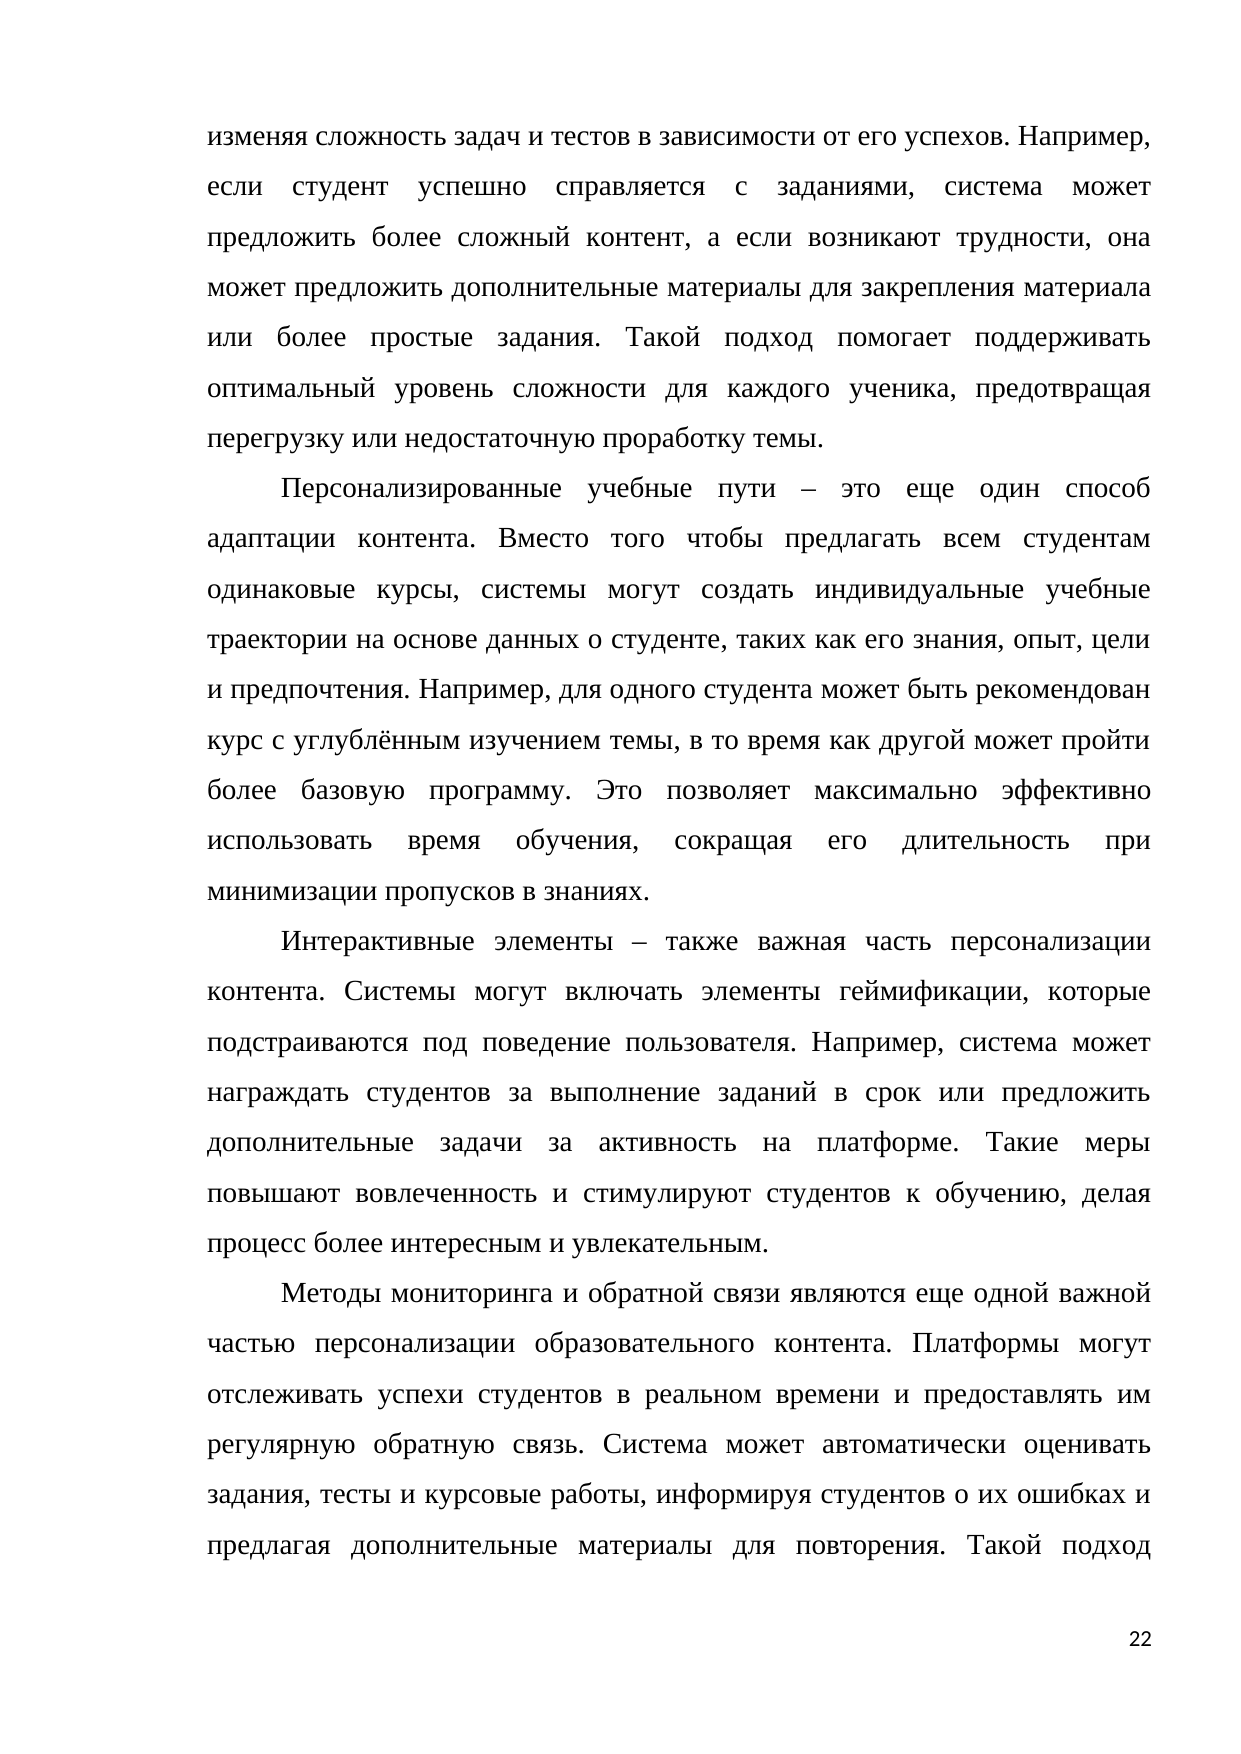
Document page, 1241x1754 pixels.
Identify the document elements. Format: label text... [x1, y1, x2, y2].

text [207, 118, 1152, 453]
text Интерактивные элементы – также важная часть персонализации контента. Системы могут включать элементы геймификации, которые подстраиваются под поведение пользователя. Например, система может награждать студентов за выполнение заданий в срок или предложить дополнительные задачи за активность на платформе. Такие меры повышают вовлеченность и стимулируют студентов к обучению, делая процесс более интересным и увлекательным. [207, 923, 1152, 1258]
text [207, 1275, 1152, 1560]
text Персонализированные учебные пути – это еще один способ адаптации контента. Вместо того чтобы предлагать всем студентам одинаковые курсы, системы могут создать индивидуальные учебные траектории на основе данных о студенте, таких как его знания, опыт, цели и предпочтения. Например, для одного студента может быть рекомендован курс с углублённым изучением темы, в то время как другой может пройти более базовую программу. Это позволяет максимально эффективно использовать время обучения, сокращая его длительность при минимизации пропусков в знаниях. [207, 470, 1152, 906]
